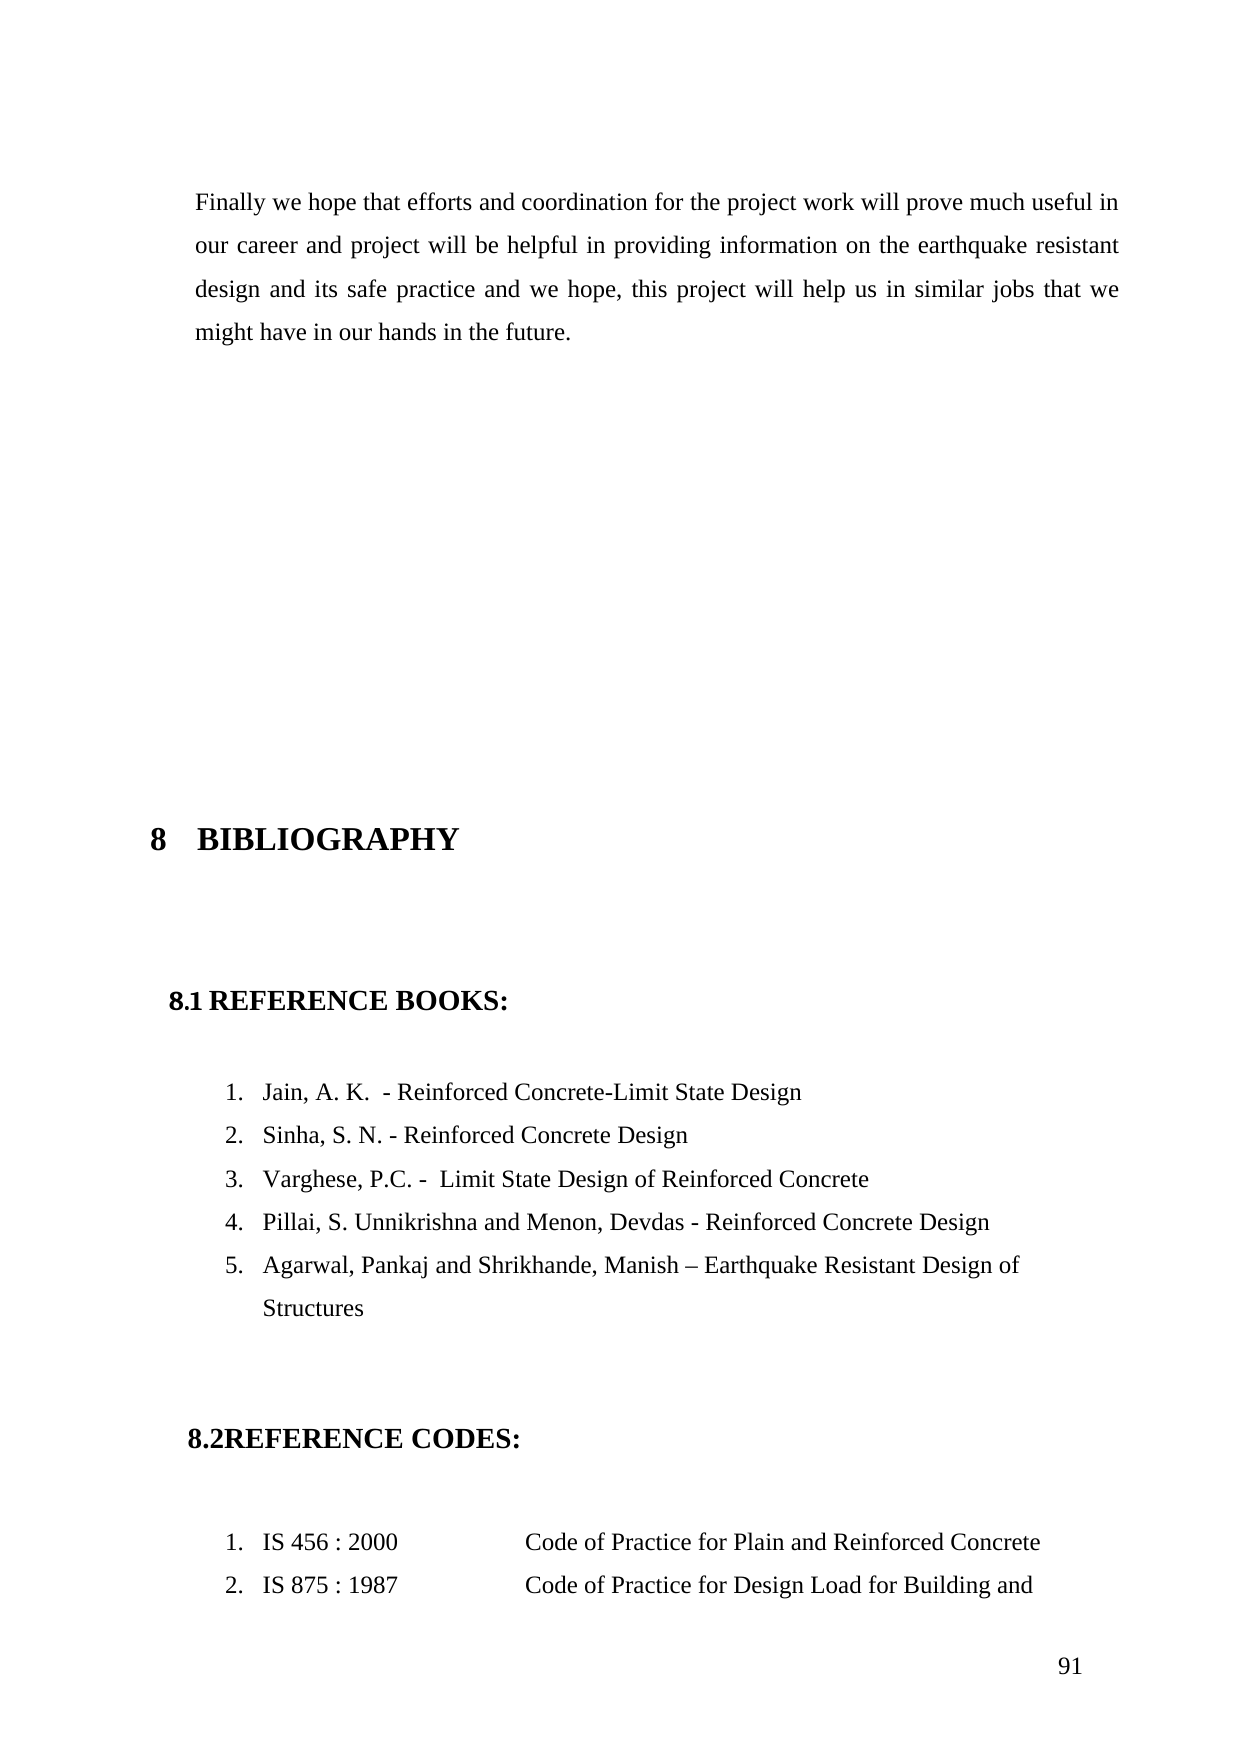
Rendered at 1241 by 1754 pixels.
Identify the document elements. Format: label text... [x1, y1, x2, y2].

list Jain, A. K. - Reinforced Concrete-Limit State Design [225, 1077, 1120, 1106]
list IS 875 : 1987 Code of Practice for Design Load for Building and [225, 1570, 1120, 1599]
list Pillai, S. Unnikrishna and Menon, Devdas - Reinforced Concrete Design [225, 1207, 1120, 1236]
subtitle BIBLIOGRAPHY [150, 819, 1120, 857]
list IS 456 : 2000 Code of Practice for Plain and Reinforced Concrete [225, 1527, 1120, 1556]
list Sinha, S. N. - Reinforced Concrete Design [225, 1121, 1120, 1149]
text Finally we hope that efforts and coordination for the project work will prove much useful in our career and project will be helpful in providing information on the earthquake resistant design and its safe practice and we hope, this project will help us in similar jobs that we might have in our hands in the future. [195, 187, 1120, 346]
subtitle 8.2REFERENCE CODES: [187, 1421, 1120, 1454]
subtitle 8.1 REFERENCE BOOKS: [169, 983, 1120, 1017]
list Agarwal, Pankaj and Shrikhande, Manish – Earthquake Resistant Design of Structures [225, 1250, 1120, 1322]
list Varghese, P.C. - Limit State Design of Reinforced Concrete [225, 1164, 1120, 1192]
